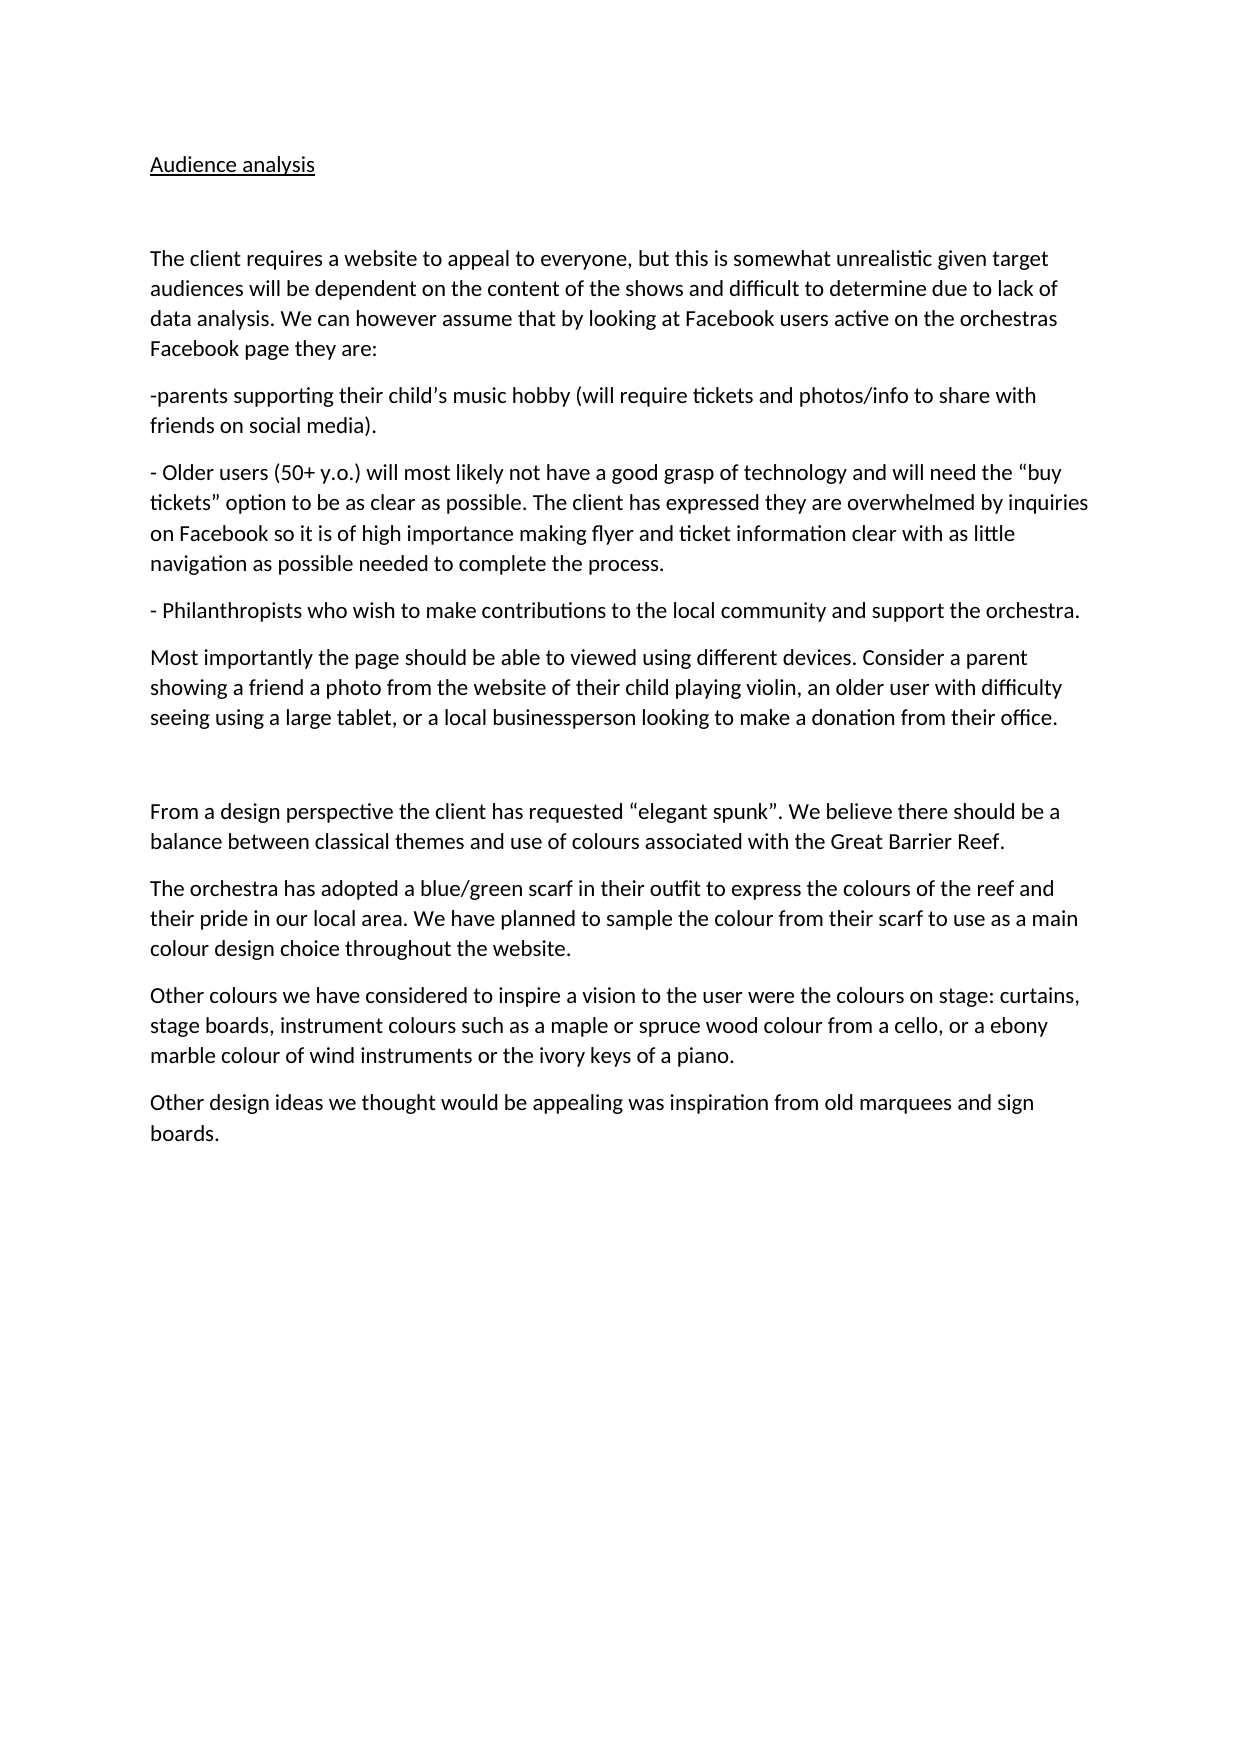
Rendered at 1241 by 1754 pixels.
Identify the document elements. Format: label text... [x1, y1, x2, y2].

text Audience analysis [150, 150, 1090, 178]
text - Philanthropists who wish to make contributions to the local community and support the orchestra. [150, 596, 1090, 624]
text The orchestra has adopted a blue/green scarf in their outfit to express the colours of the reef and their pride in our local area. We have planned to sample the colour from their scarf to use as a main colour design choice throughout the website. [150, 874, 1090, 962]
text The client requires a website to appeal to everyone, but this is somewhat unrealistic given target audiences will be dependent on the content of the shows and difficult to determine due to lack of data analysis. We can however assume that by looking at Facebook users active on the orchestras Facebook page they are: [150, 244, 1090, 362]
text - Older users (50+ y.o.) will most likely not have a good grasp of technology and will need the “buy tickets” option to be as clear as possible. The client has expressed they are overwhelmed by inquiries on Facebook so it is of high importance making flyer and ticket information clear with as little navigation as possible needed to complete the process. [150, 458, 1090, 577]
text Most importantly the page should be able to viewed using different devices. Consider a parent showing a friend a photo from the website of their child playing violin, an older user with difficulty seeing using a large tablet, or a local businessperson looking to make a donation from their office. [150, 643, 1090, 731]
text From a design perspective the client has requested “elegant spunk”. We believe there should be a balance between classical themes and use of colours associated with the Great Barrier Reef. [150, 797, 1090, 855]
text Other colours we have considered to inspire a vision to the user were the colours on stage: curtains, stage boards, instrument colours such as a maple or spruce wood colour from a cello, or a ebony marble colour of wind instruments or the ivory keys of a piano. [150, 981, 1090, 1070]
text Other design ideas we thought would be appealing was inspiration from old marquees and sign boards. [150, 1088, 1090, 1147]
text -parents supporting their child’s music hobby (will require tickets and photos/info to share with friends on social media). [150, 381, 1090, 439]
